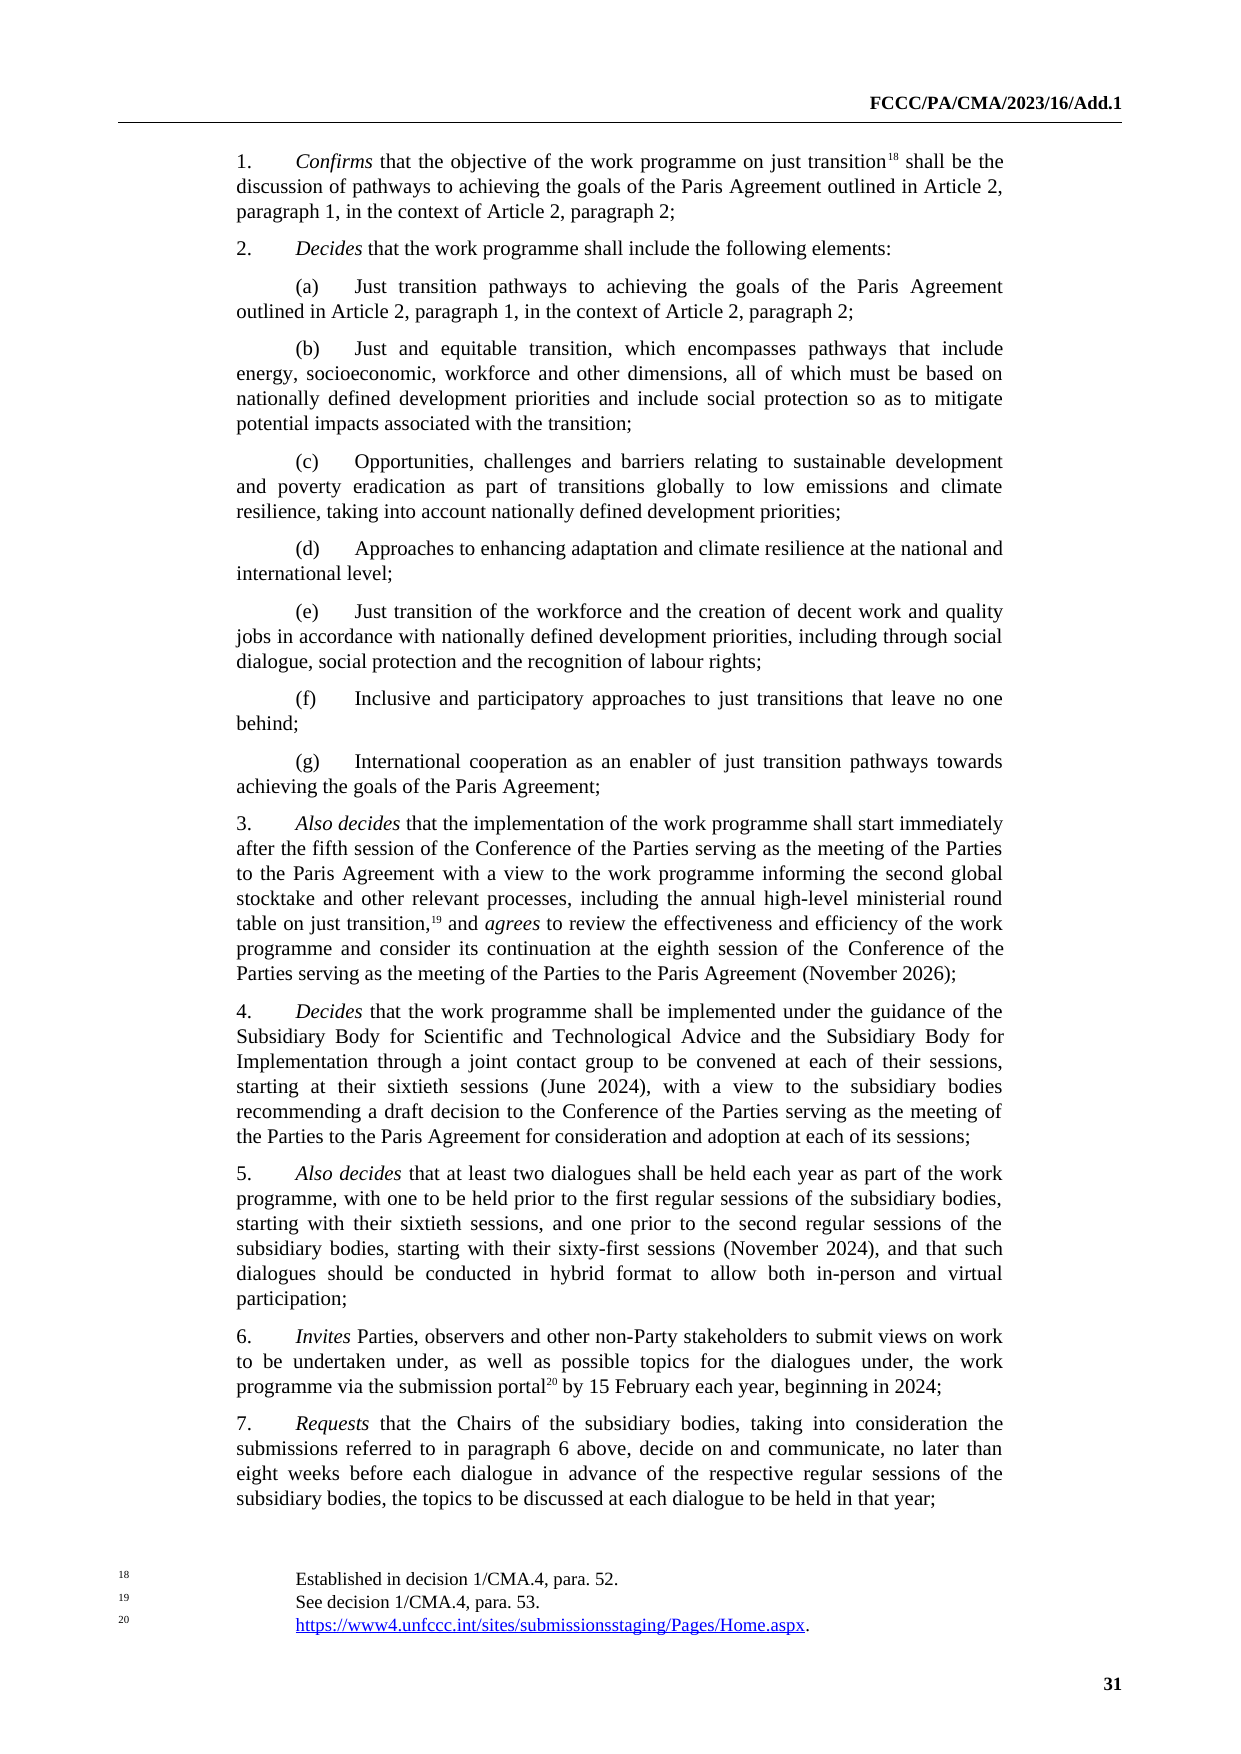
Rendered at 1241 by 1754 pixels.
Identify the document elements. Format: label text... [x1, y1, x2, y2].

text 7. Requests that the Chairs of the subsidiary bodies, taking into consideration the submissions referred to in paragraph ‎6 above, decide on and communicate, no later than eight weeks before each dialogue in advance of the respective regular sessions of the subsidiary bodies, the topics to be discussed at each dialogue to be held in that year; [236, 1410, 1004, 1510]
text (b) Just and equitable transition, which encompasses pathways that include energy, socioeconomic, workforce and other dimensions, all of which must be based on nationally defined development priorities and include social protection so as to mitigate potential impacts associated with the transition; [236, 335, 1004, 435]
text (c) Opportunities, challenges and barriers relating to sustainable development and poverty eradication as part of transitions globally to low emissions and climate resilience, taking into account nationally defined development priorities; [236, 448, 1004, 523]
text (a) Just transition pathways to achieving the goals of the Paris Agreement outlined in Article 2, paragraph 1, in the context of Article 2, paragraph 2; [236, 273, 1004, 323]
text (f) Inclusive and participatory approaches to just transitions that leave no one behind; [236, 685, 1004, 735]
text (g) International cooperation as an enabler of just transition pathways towards achieving the goals of the Paris Agreement; [236, 748, 1004, 798]
text (d) Approaches to enhancing adaptation and climate resilience at the national and international level; [236, 535, 1004, 585]
text (e) Just transition of the workforce and the creation of decent work and quality jobs in accordance with nationally defined development priorities, including through social dialogue, social protection and the recognition of labour rights; [236, 598, 1004, 673]
text 4. Decides that the work programme shall be implemented under the guidance of the Subsidiary Body for Scientific and Technological Advice and the Subsidiary Body for Implementation through a joint contact group to be convened at each of their sessions, starting at their sixtieth sessions (June 2024), with a view to the subsidiary bodies recommending a draft decision to the Conference of the Parties serving as the meeting of the Parties to the Paris Agreement for consideration and adoption at each of its sessions; [236, 998, 1004, 1148]
text 3. Also decides that the implementation of the work programme shall start immediately after the fifth session of the Conference of the Parties serving as the meeting of the Parties to the Paris Agreement with a view to the work programme informing the second global stocktake and other relevant processes, including the annual high-level ministerial round table on just transition, and agrees to review the effectiveness and efficiency of the work programme and consider its continuation at the eighth session of the Conference of the Parties serving as the meeting of the Parties to the Paris Agreement (November 2026); [236, 810, 1004, 985]
text 6. Invites Parties, observers and other non-Party stakeholders to submit views on work to be undertaken under, as well as possible topics for the dialogues under, the work programme via the submission portal by 15 February each year, beginning in 2024; [236, 1323, 1004, 1398]
text 5. Also decides that at least two dialogues shall be held each year as part of the work programme, with one to be held prior to the first regular sessions of the subsidiary bodies, starting with their sixtieth sessions, and one prior to the second regular sessions of the subsidiary bodies, starting with their sixty-first sessions (November 2024), and that such dialogues should be conducted in hybrid format to allow both in-person and virtual participation; [236, 1160, 1004, 1310]
text 2. Decides that the work programme shall include the following elements: [236, 235, 1004, 260]
text 1. Confirms that the objective of the work programme on just transition shall be the discussion of pathways to achieving the goals of the Paris Agreement outlined in Article 2, paragraph 1, in the context of Article 2, paragraph 2; [236, 148, 1004, 223]
